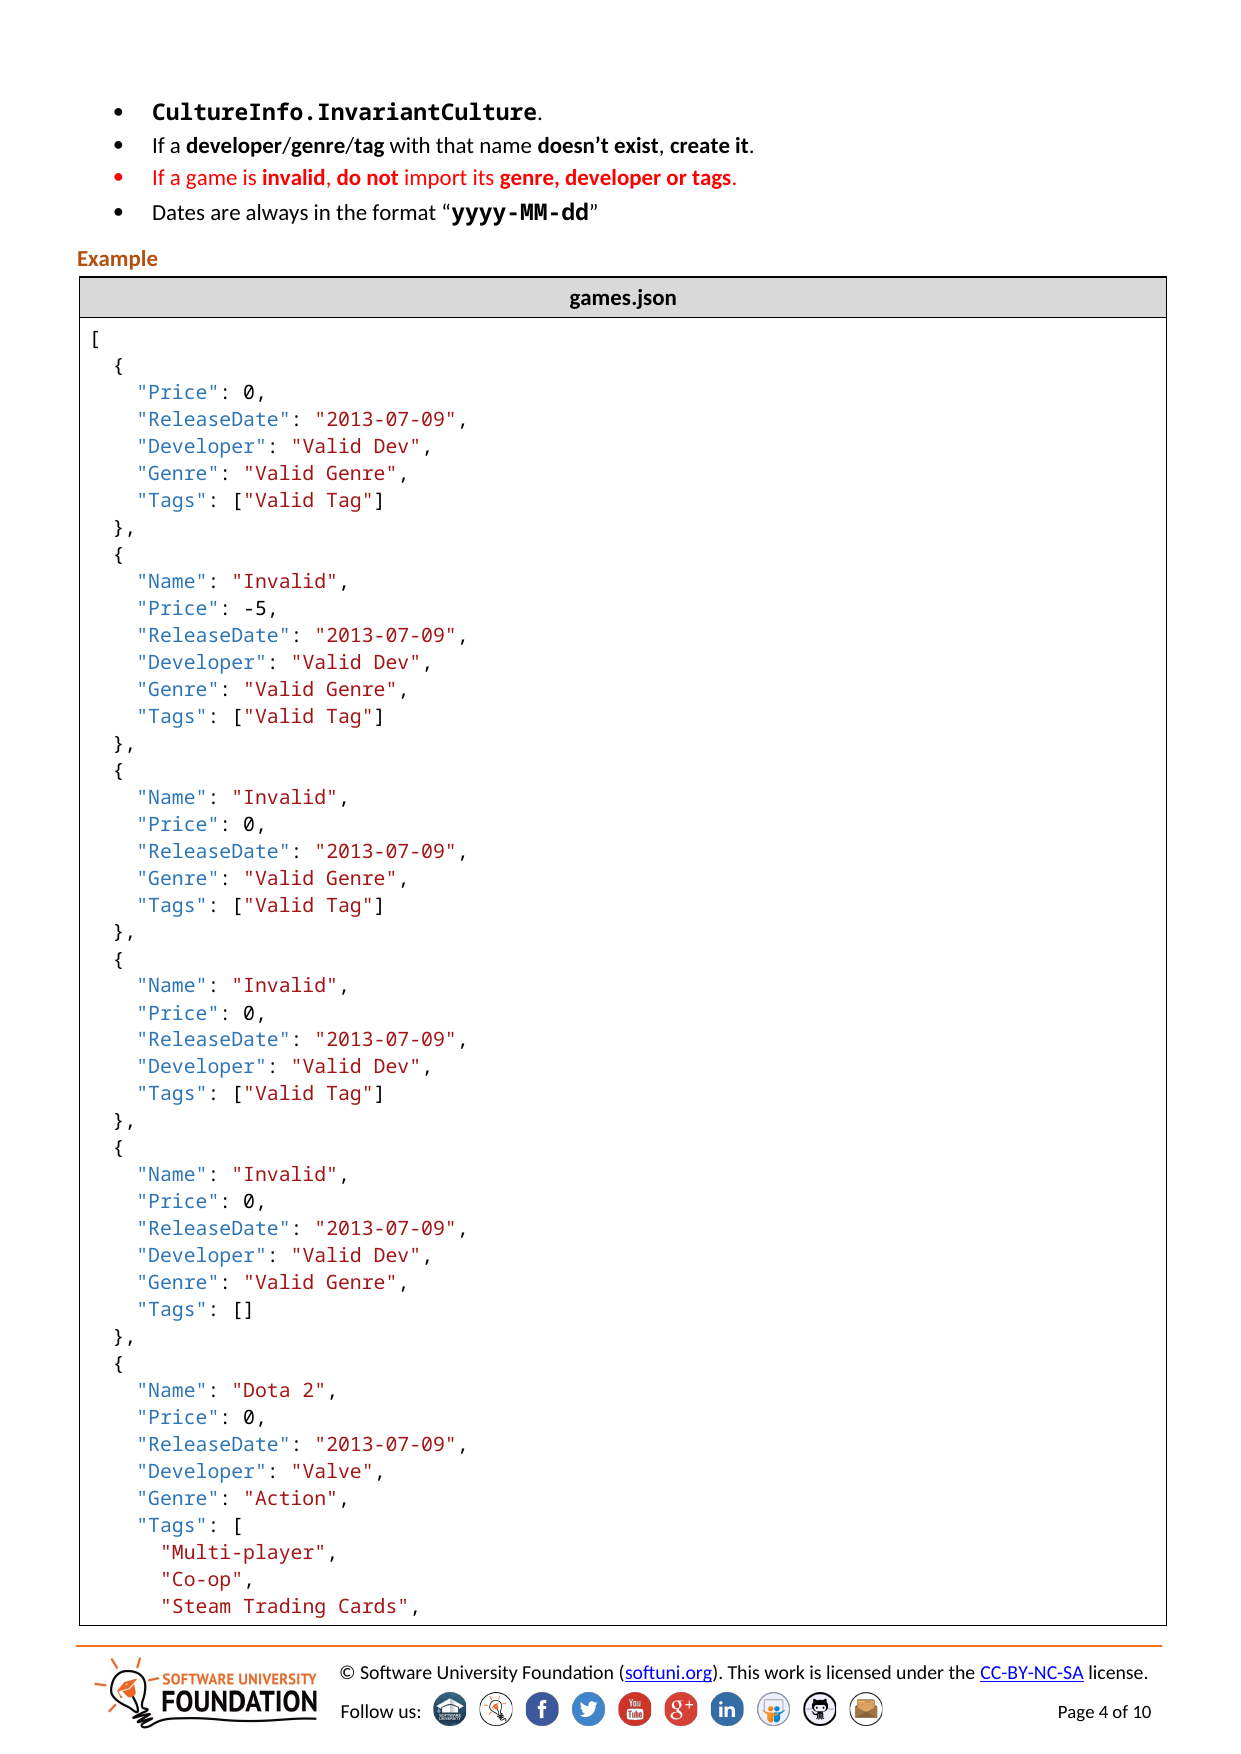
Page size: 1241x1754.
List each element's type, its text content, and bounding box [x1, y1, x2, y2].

picture [618, 1692, 652, 1726]
picture [664, 1692, 698, 1726]
list If a game is invalid, do not import its genre, developer or tags. [114, 163, 1163, 192]
list CultureInfo.InvariantCulture. [114, 95, 1163, 127]
picture [572, 1692, 605, 1726]
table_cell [80, 318, 1166, 1625]
picture [525, 1692, 559, 1726]
list Dates are always in the format “yyyy-MM-dd” [114, 196, 1163, 227]
subtitle Example [77, 244, 1163, 272]
picture [757, 1692, 790, 1726]
picture [710, 1692, 744, 1726]
list If a developer/genre/tag with that name doesn’t exist, create it. [114, 131, 1163, 159]
table_header games.json [80, 278, 1166, 317]
picture [433, 1692, 467, 1726]
picture [849, 1692, 883, 1726]
picture [479, 1692, 513, 1726]
picture [93, 1656, 317, 1729]
picture [803, 1692, 837, 1726]
